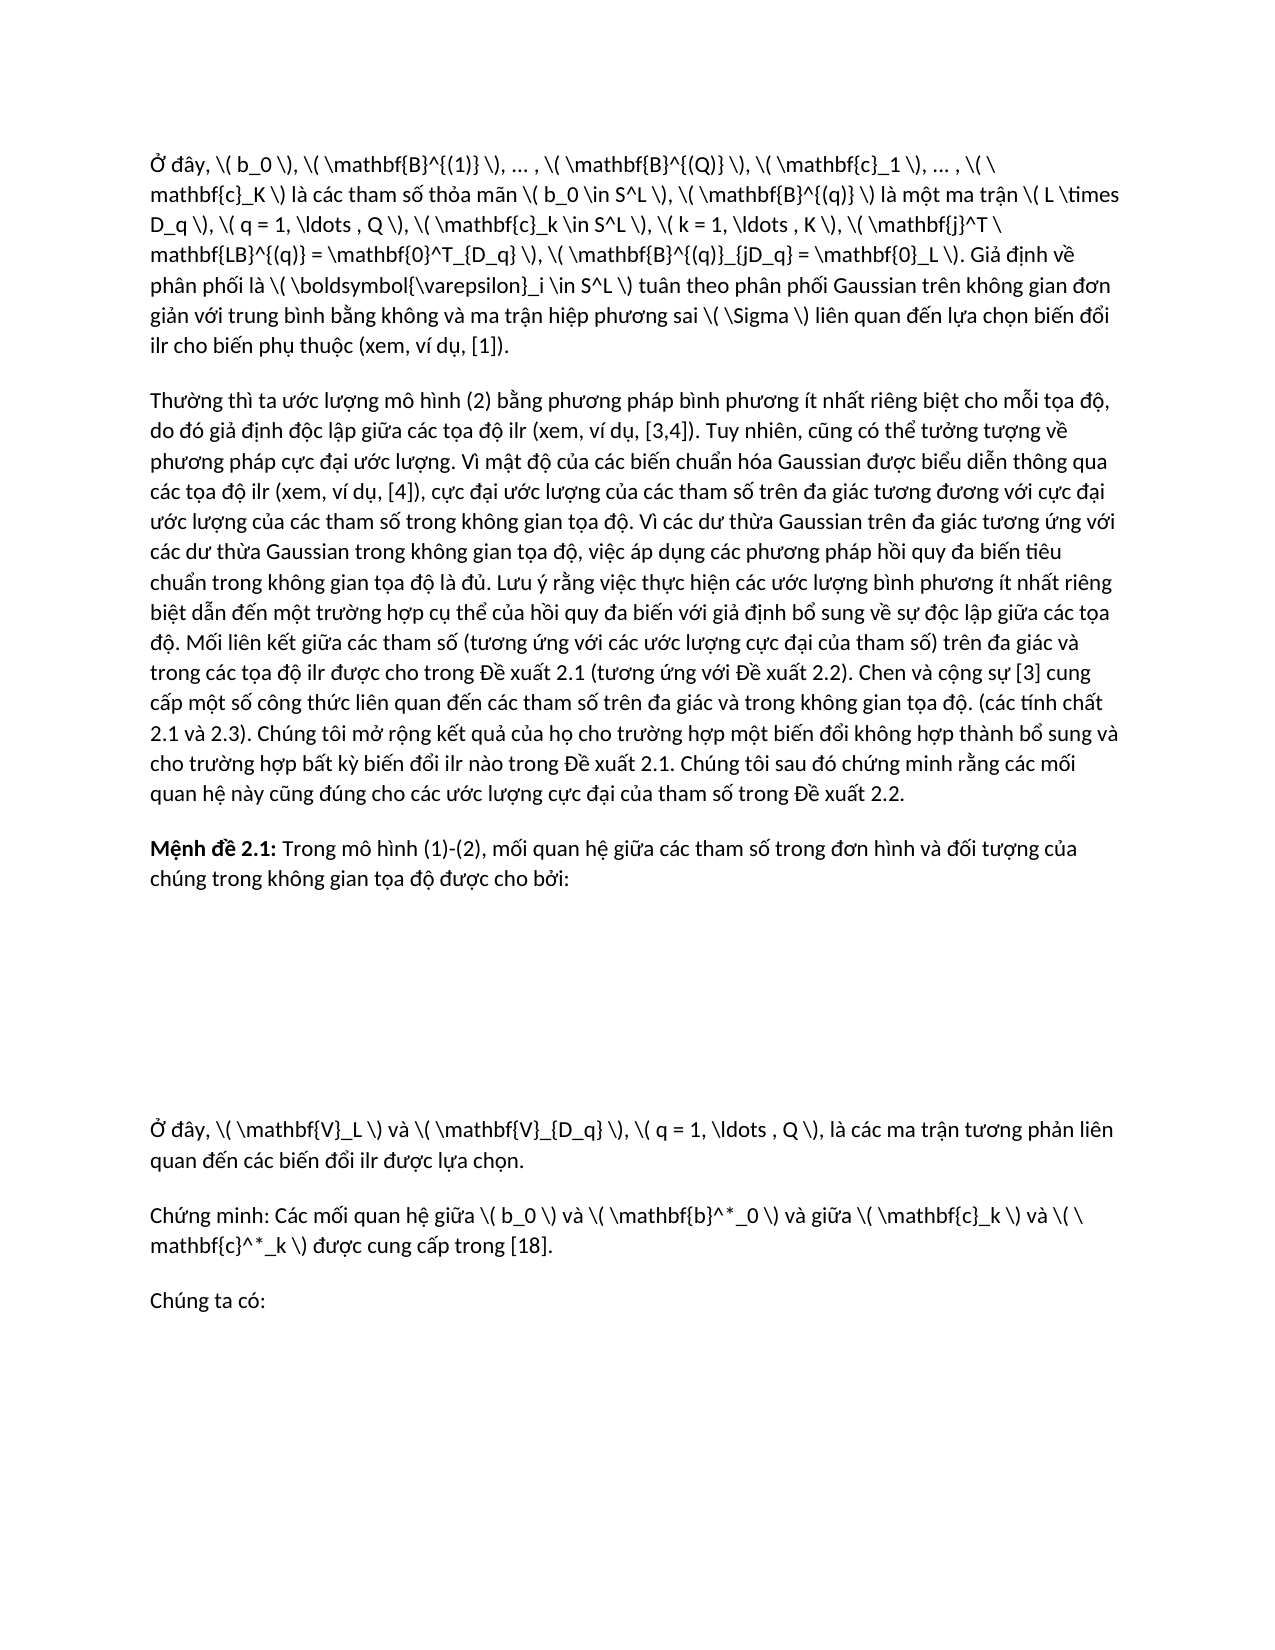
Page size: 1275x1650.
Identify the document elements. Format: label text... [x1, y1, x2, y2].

text Ở đây, \( \mathbf{V}_L \) và \( \mathbf{V}_{D_q} \), \( q = 1, \ldots , Q \), là các ma trận tương phản liên quan đến các biến đổi ilr được lựa chọn. [150, 1116, 1125, 1174]
text Thường thì ta ước lượng mô hình (2) bằng phương pháp bình phương ít nhất riêng biệt cho mỗi tọa độ, do đó giả định độc lập giữa các tọa độ ilr (xem, ví dụ, [3,4]). Tuy nhiên, cũng có thể tưởng tượng về phương pháp cực đại ước lượng. Vì mật độ của các biến chuẩn hóa Gaussian được biểu diễn thông qua các tọa độ ilr (xem, ví dụ, [4]), cực đại ước lượng của các tham số trên đa giác tương đương với cực đại ước lượng của các tham số trong không gian tọa độ. Vì các dư thừa Gaussian trên đa giác tương ứng với các dư thừa Gaussian trong không gian tọa độ, việc áp dụng các phương pháp hồi quy đa biến tiêu chuẩn trong không gian tọa độ là đủ. Lưu ý rằng việc thực hiện các ước lượng bình phương ít nhất riêng biệt dẫn đến một trường hợp cụ thể của hồi quy đa biến với giả định bổ sung về sự độc lập giữa các tọa độ. Mối liên kết giữa các tham số (tương ứng với các ước lượng cực đại của tham số) trên đa giác và trong các tọa độ ilr được cho trong Đề xuất 2.1 (tương ứng với Đề xuất 2.2). Chen và cộng sự [3] cung cấp một số công thức liên quan đến các tham số trên đa giác và trong không gian tọa độ. (các tính chất 2.1 và 2.3). Chúng tôi mở rộng kết quả của họ cho trường hợp một biến đổi không hợp thành bổ sung và cho trường hợp bất kỳ biến đổi ilr nào trong Đề xuất 2.1. Chúng tôi sau đó chứng minh rằng các mối quan hệ này cũng đúng cho các ước lượng cực đại của tham số trong Đề xuất 2.2. [150, 386, 1125, 807]
text Chứng minh: Các mối quan hệ giữa \( b_0 \) và \( \mathbf{b}^*_0 \) và giữa \( \mathbf{c}_k \) và \( \mathbf{c}^*_k \) được cung cấp trong [18]. [150, 1201, 1125, 1259]
text Ở đây, \( b_0 \), \( \mathbf{B}^{(1)} \), ... , \( \mathbf{B}^{(Q)} \), \( \mathbf{c}_1 \), ... , \( \mathbf{c}_K \) là các tham số thỏa mãn \( b_0 \in S^L \), \( \mathbf{B}^{(q)} \) là một ma trận \( L \times D_q \), \( q = 1, \ldots , Q \), \( \mathbf{c}_k \in S^L \), \( k = 1, \ldots , K \), \( \mathbf{j}^T \mathbf{LB}^{(q)} = \mathbf{0}^T_{D_q} \), \( \mathbf{B}^{(q)}_{jD_q} = \mathbf{0}_L \). Giả định về phân phối là \( \boldsymbol{\varepsilon}_i \in S^L \) tuân theo phân phối Gaussian trên không gian đơn giản với trung bình bằng không và ma trận hiệp phương sai \( \Sigma \) liên quan đến lựa chọn biến đổi ilr cho biến phụ thuộc (xem, ví dụ, [1]). [150, 150, 1125, 359]
text Chúng ta có: [150, 1286, 1125, 1314]
text Mệnh đề 2.1: Trong mô hình (1)-(2), mối quan hệ giữa các tham số trong đơn hình và đối tượng của chúng trong không gian tọa độ được cho bởi: [150, 834, 1125, 923]
